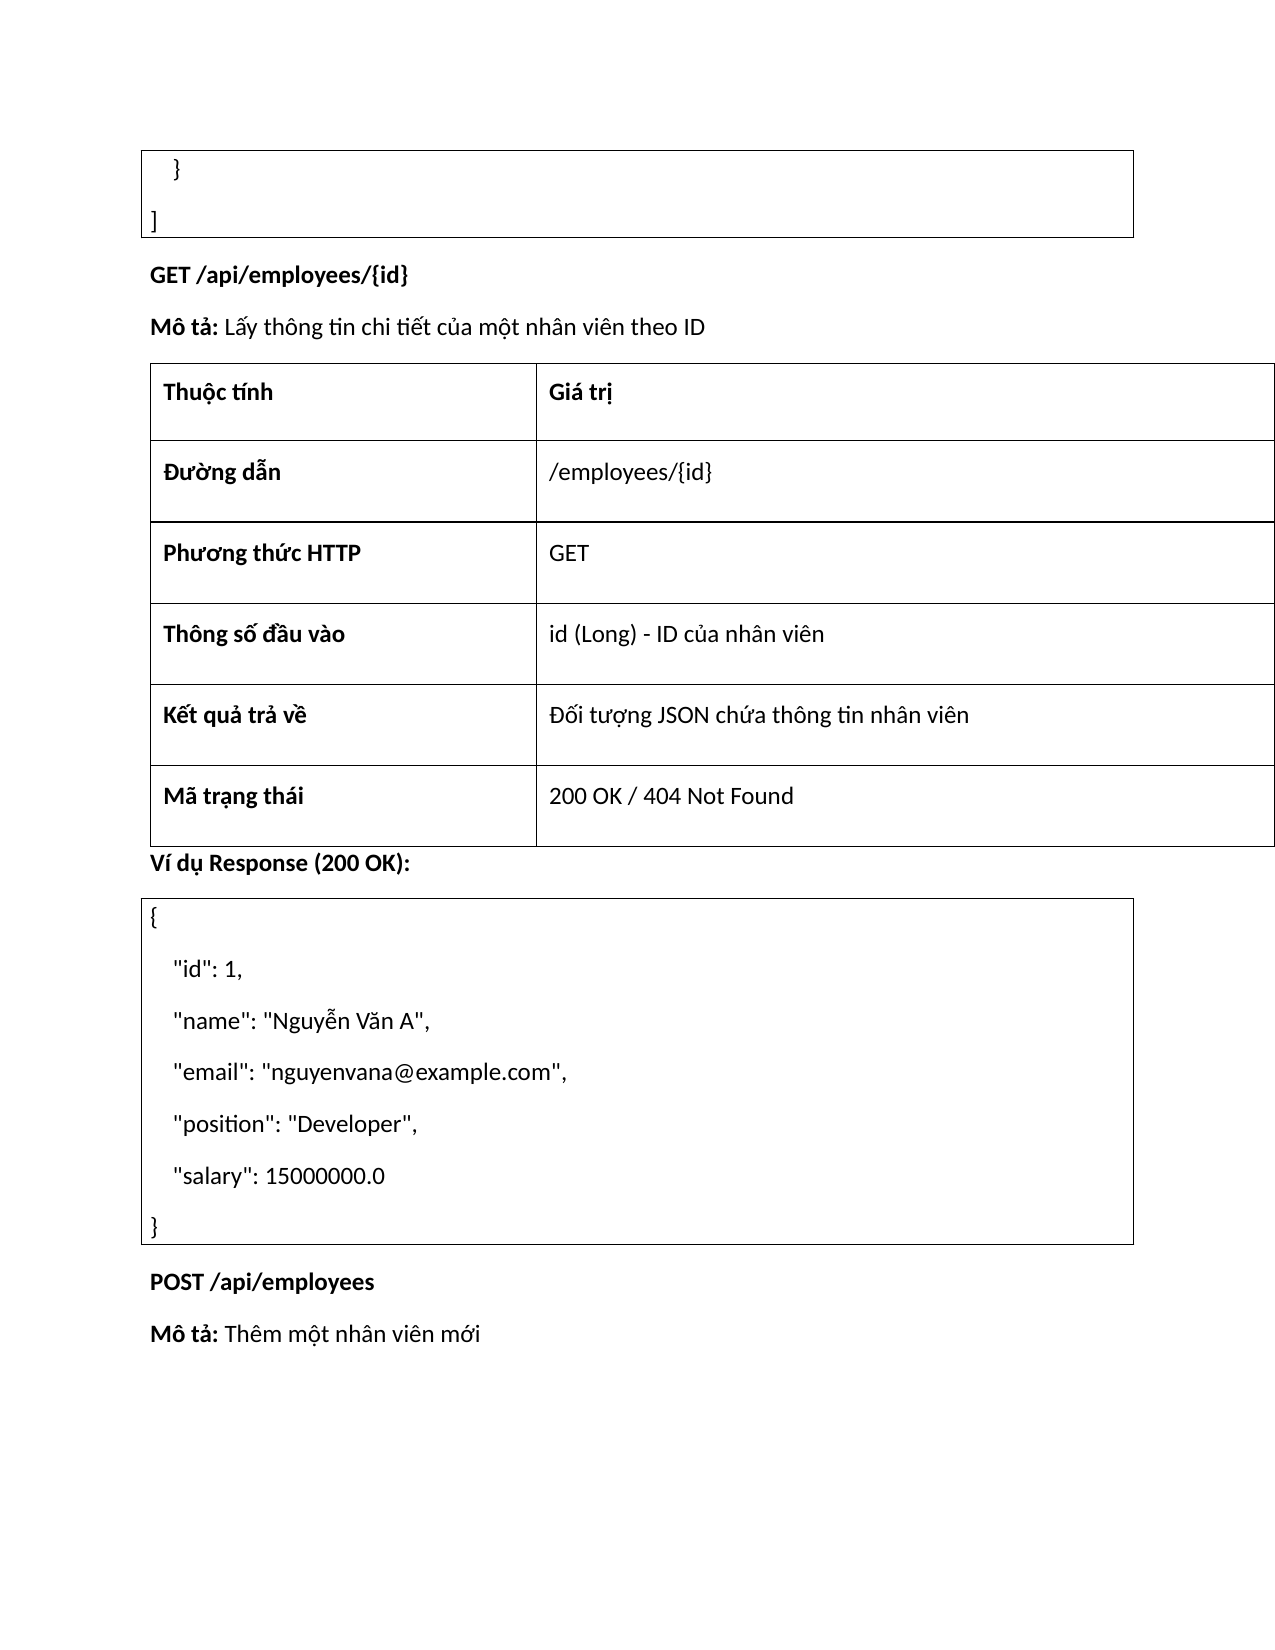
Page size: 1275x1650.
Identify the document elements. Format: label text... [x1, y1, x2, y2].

text Mô tả: Lấy thông tin chi tiết của một nhân viên theo ID [150, 311, 1125, 342]
text "email": "nguyenvana@example.com", [142, 1053, 1133, 1087]
text "name": "Nguyễn Văn A", [142, 1002, 1133, 1035]
text "position": "Developer", [142, 1105, 1133, 1139]
text Ví dụ Response (200 OK): [150, 847, 1125, 877]
table_cell Phương thức HTTP [151, 523, 536, 602]
table_header Thuộc tính [151, 364, 536, 440]
text } [142, 1208, 1133, 1244]
text Mô tả: Thêm một nhân viên mới [150, 1318, 1125, 1348]
table_cell Kết quả trả về [151, 685, 536, 764]
table_cell Đường dẫn [151, 441, 536, 521]
table_cell Mã trạng thái [151, 766, 536, 846]
text POST /api/employees [150, 1266, 1125, 1297]
text ] [142, 202, 1133, 237]
table_cell 200 OK / 404 Not Found [537, 766, 1274, 846]
text { [142, 899, 1133, 932]
table_cell GET [537, 523, 1274, 602]
table_cell id (Long) - ID của nhân viên [537, 604, 1274, 683]
text GET /api/employees/{id} [150, 259, 1125, 290]
text } [142, 151, 1133, 184]
table_cell Thông số đầu vào [151, 604, 536, 683]
table_cell Đối tượng JSON chứa thông tin nhân viên [537, 685, 1274, 764]
text "id": 1, [142, 950, 1133, 984]
table_cell /employees/{id} [537, 441, 1274, 521]
table_header Giá trị [537, 364, 1274, 440]
text "salary": 15000000.0 [142, 1157, 1133, 1190]
